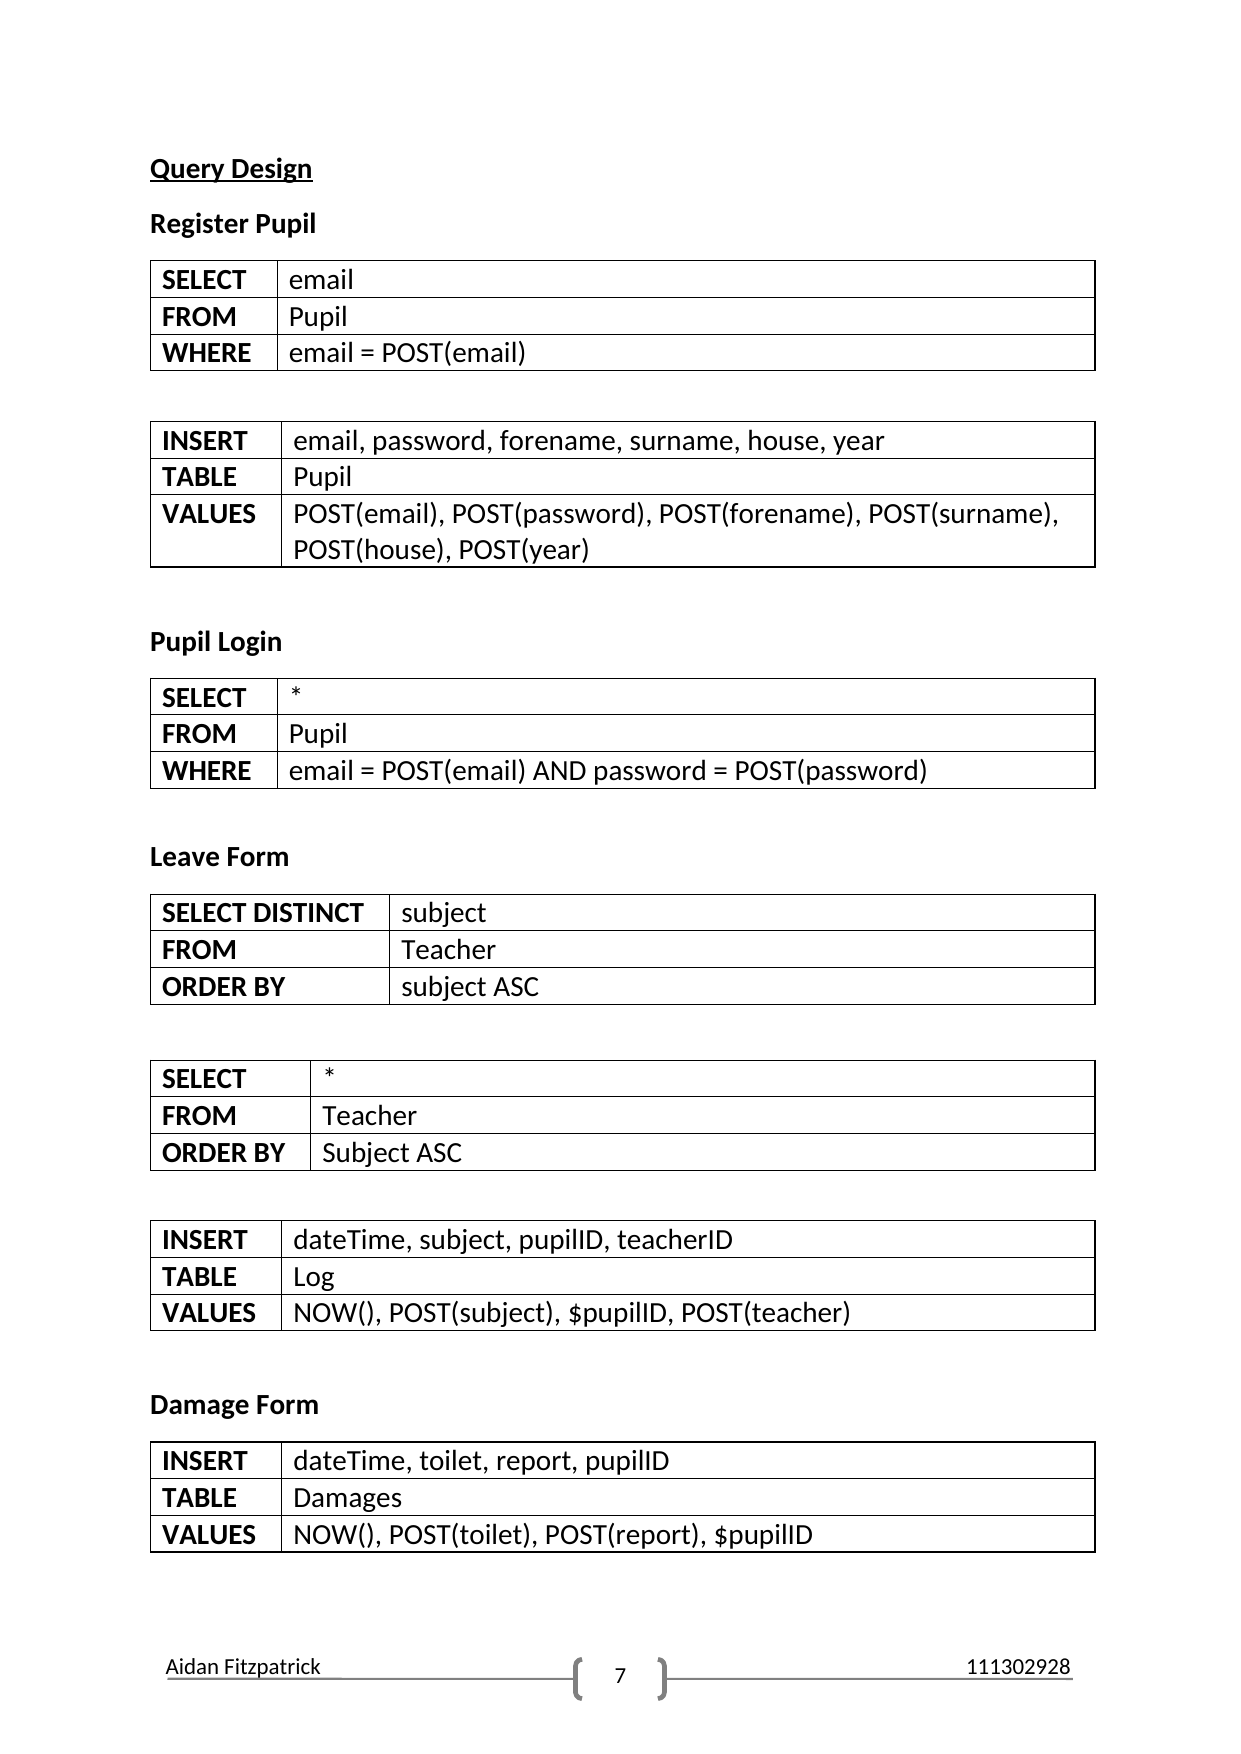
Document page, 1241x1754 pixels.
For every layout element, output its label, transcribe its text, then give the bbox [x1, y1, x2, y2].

table_header SELECT [151, 261, 277, 297]
text Leave Form [150, 838, 1090, 874]
table_cell Damages [282, 1479, 1094, 1515]
table_cell NOW(), POST(toilet), POST(report), $pupilID [282, 1516, 1094, 1551]
table_header dateTime, toilet, report, pupilID [282, 1443, 1094, 1478]
table_cell FROM [151, 1097, 310, 1133]
table_cell ORDER BY [151, 1134, 310, 1169]
text Damage Form [150, 1386, 1090, 1422]
table_cell email = POST(email) AND password = POST(password) [278, 752, 1094, 788]
table_cell email = POST(email) [278, 335, 1094, 370]
table_cell subject ASC [390, 968, 1094, 1003]
table_cell VALUES [151, 1516, 281, 1551]
table_cell Pupil [278, 715, 1094, 751]
table_cell FROM [151, 715, 277, 751]
table_header SELECT [151, 679, 277, 714]
table_cell VALUES [151, 495, 281, 566]
text Register Pupil [150, 205, 1090, 241]
table_header INSERT [151, 1221, 281, 1257]
table_header dateTime, subject, pupilID, teacherID [282, 1221, 1094, 1257]
table_header INSERT [151, 422, 281, 457]
table_cell Teacher [390, 931, 1094, 967]
table_header INSERT [151, 1443, 281, 1478]
table_cell TABLE [151, 459, 281, 494]
table_cell TABLE [151, 1258, 281, 1293]
table_cell FROM [151, 931, 389, 967]
table_cell VALUES [151, 1295, 281, 1330]
table_cell Log [282, 1258, 1094, 1293]
table_header email [278, 261, 1094, 297]
table_header * [311, 1061, 1094, 1096]
table_cell Teacher [311, 1097, 1094, 1133]
table_header * [278, 679, 1094, 714]
table_header SELECT DISTINCT [151, 895, 389, 930]
table_header email, password, forename, surname, house, year [282, 422, 1094, 457]
table_cell ORDER BY [151, 968, 389, 1003]
table_cell Subject ASC [311, 1134, 1094, 1169]
table_cell POST(email), POST(password), POST(forename), POST(surname), POST(house), POST(year) [282, 495, 1094, 566]
table_cell WHERE [151, 752, 277, 788]
text Query Design [150, 150, 1090, 186]
table_cell NOW(), POST(subject), $pupilID, POST(teacher) [282, 1295, 1094, 1330]
table_cell FROM [151, 298, 277, 333]
table_cell WHERE [151, 335, 277, 370]
table_header SELECT [151, 1061, 310, 1096]
table_cell Pupil [278, 298, 1094, 333]
text Pupil Login [150, 623, 1090, 658]
table_header subject [390, 895, 1094, 930]
table_cell TABLE [151, 1479, 281, 1515]
table_cell Pupil [282, 459, 1094, 494]
